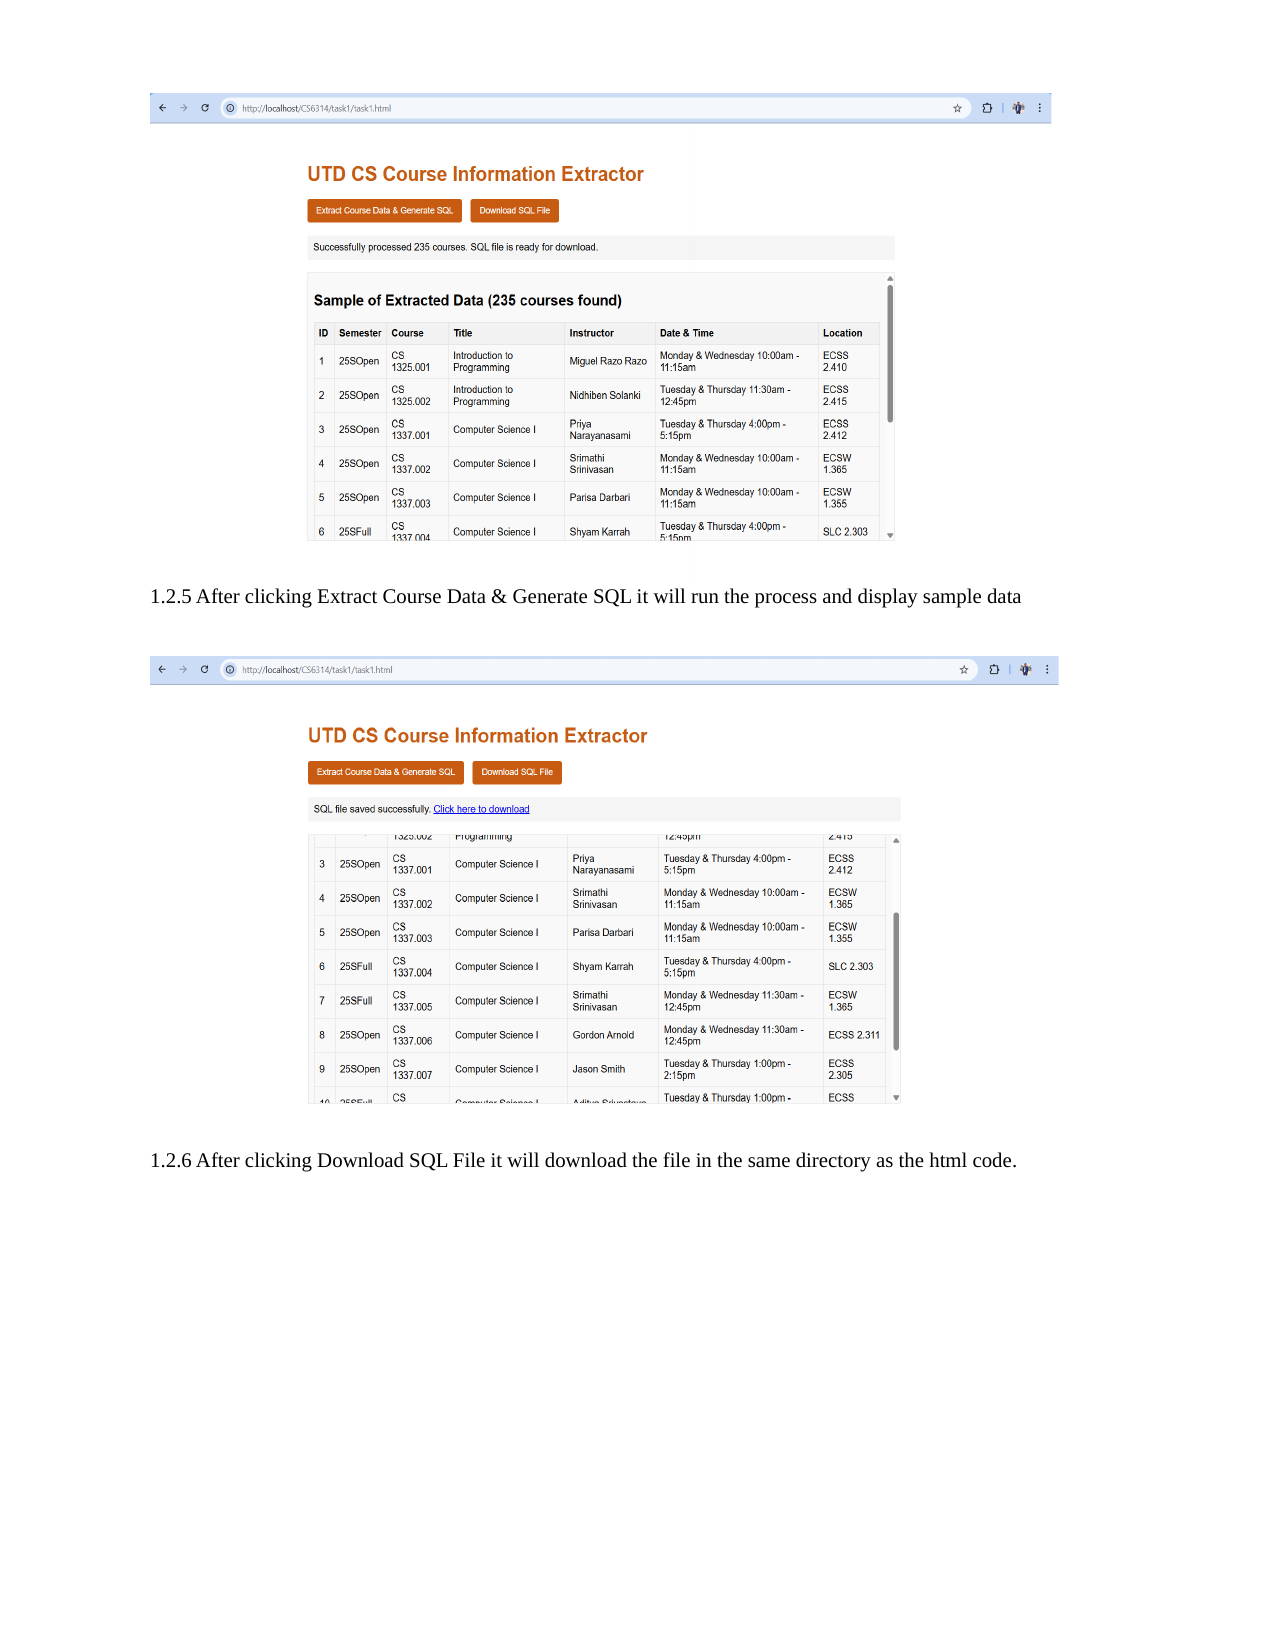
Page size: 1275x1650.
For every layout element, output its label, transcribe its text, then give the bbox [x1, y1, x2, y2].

text 1.2.5 After clicking Extract Course Data & Generate SQL it will run the process and display sample data [150, 584, 1125, 608]
picture [150, 93, 1052, 584]
picture [150, 656, 1059, 1148]
text 1.2.6 After clicking Download SQL File it will download the file in the same directory as the html code. [150, 1148, 1125, 1172]
